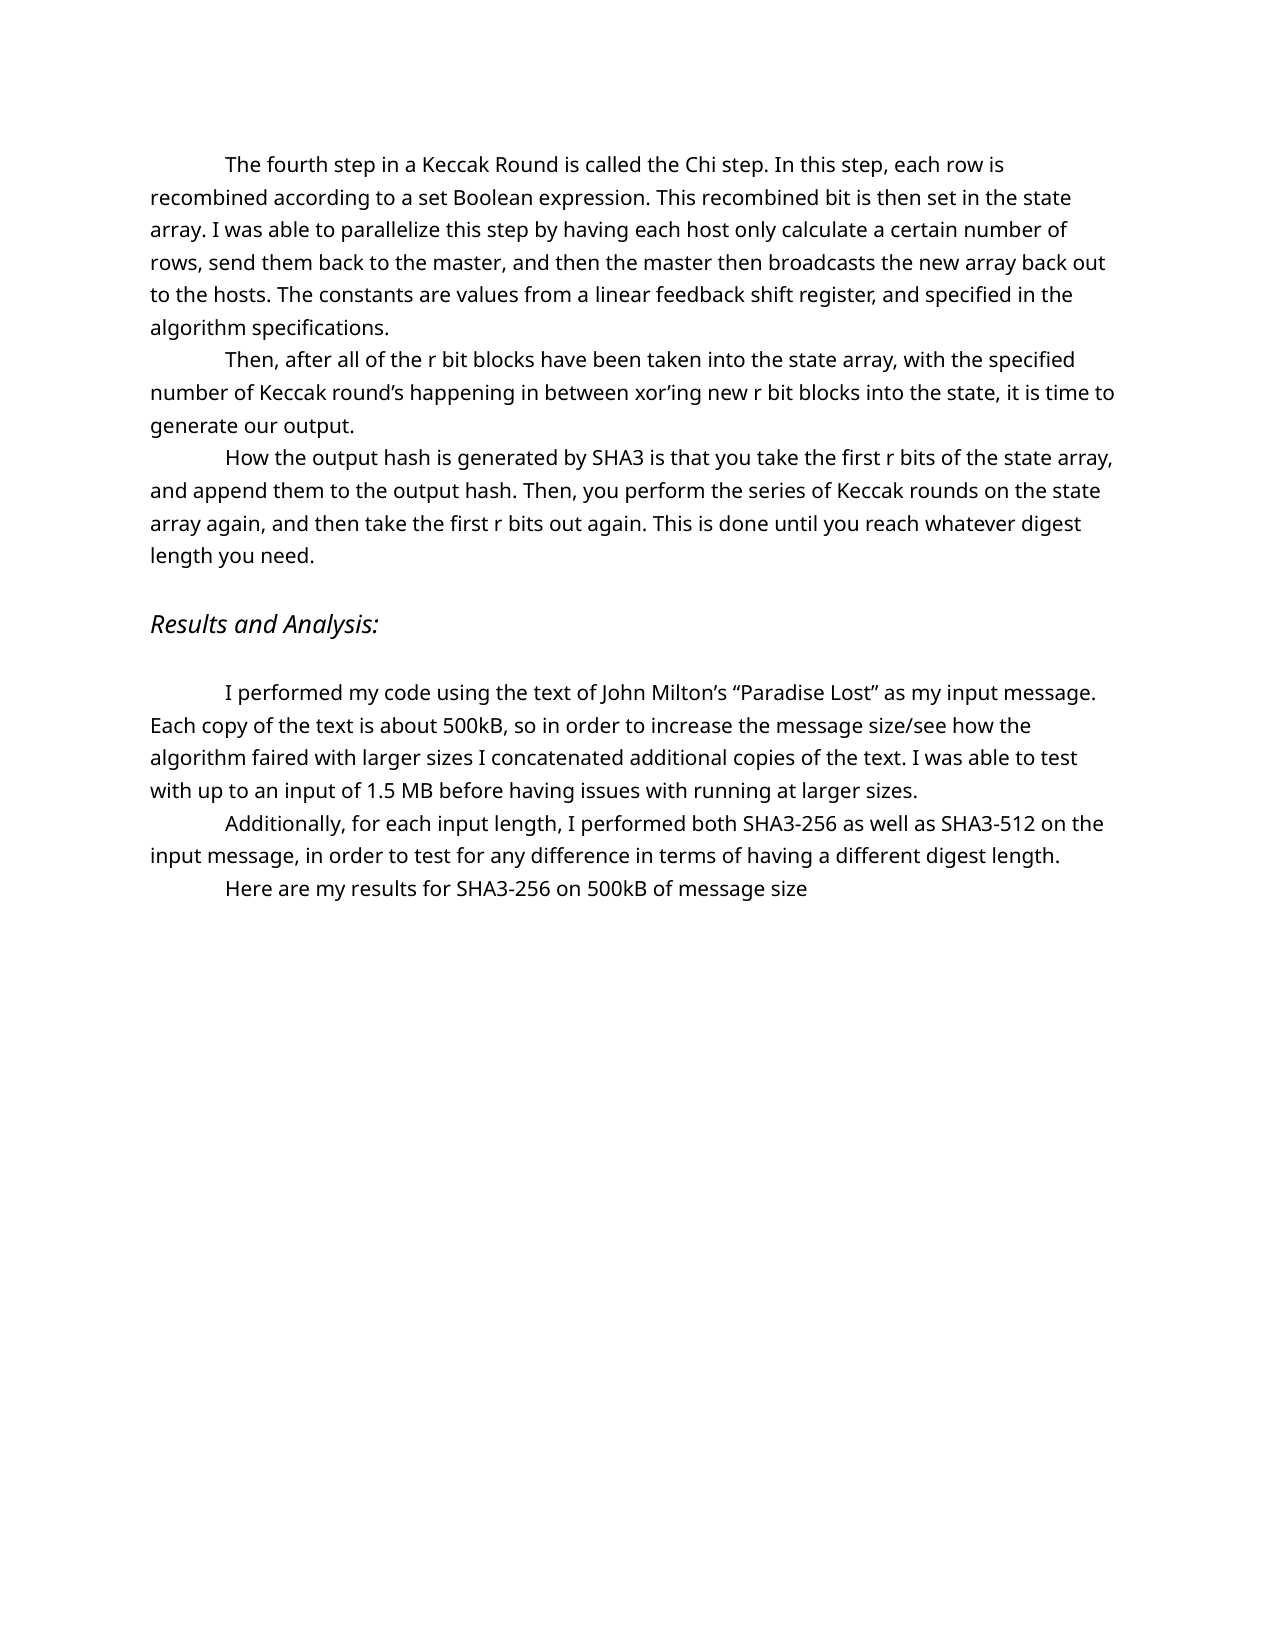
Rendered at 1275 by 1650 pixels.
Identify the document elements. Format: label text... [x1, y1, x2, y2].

text The fourth step in a Keccak Round is called the Chi step. In this step, each row is recombined according to a set Boolean expression. This recombined bit is then set in the state array. I was able to parallelize this step by having each host only calculate a certain number of rows, send them back to the master, and then the master then broadcasts the new array back out to the hosts. The constants are values from a linear feedback shift register, and specified in the algorithm specifications. [150, 150, 1125, 341]
text Results and Analysis: [150, 606, 1125, 641]
text Additionally, for each input length, I performed both SHA3-256 as well as SHA3-512 on the input message, in order to test for any difference in terms of having a different digest length. [150, 809, 1125, 870]
text I performed my code using the text of John Milton’s “Paradise Lost” as my input message. Each copy of the text is about 500kB, so in order to increase the message size/see how the algorithm faired with larger sizes I concatenated additional copies of the text. I was able to test with up to an input of 1.5 MB before having issues with running at larger sizes. [150, 678, 1125, 804]
text How the output hash is generated by SHA3 is that you take the first r bits of the state array, and append them to the output hash. Then, you perform the series of Keccak rounds on the state array again, and then take the first r bits out again. This is done until you reach whatever digest length you need. [150, 443, 1125, 570]
text Here are my results for SHA3-256 on 500kB of message size [150, 874, 1125, 902]
text Then, after all of the r bit blocks have been taken into the state array, with the specified number of Keccak round’s happening in between xor’ing new r bit blocks into the state, it is time to generate our output. [150, 346, 1125, 439]
